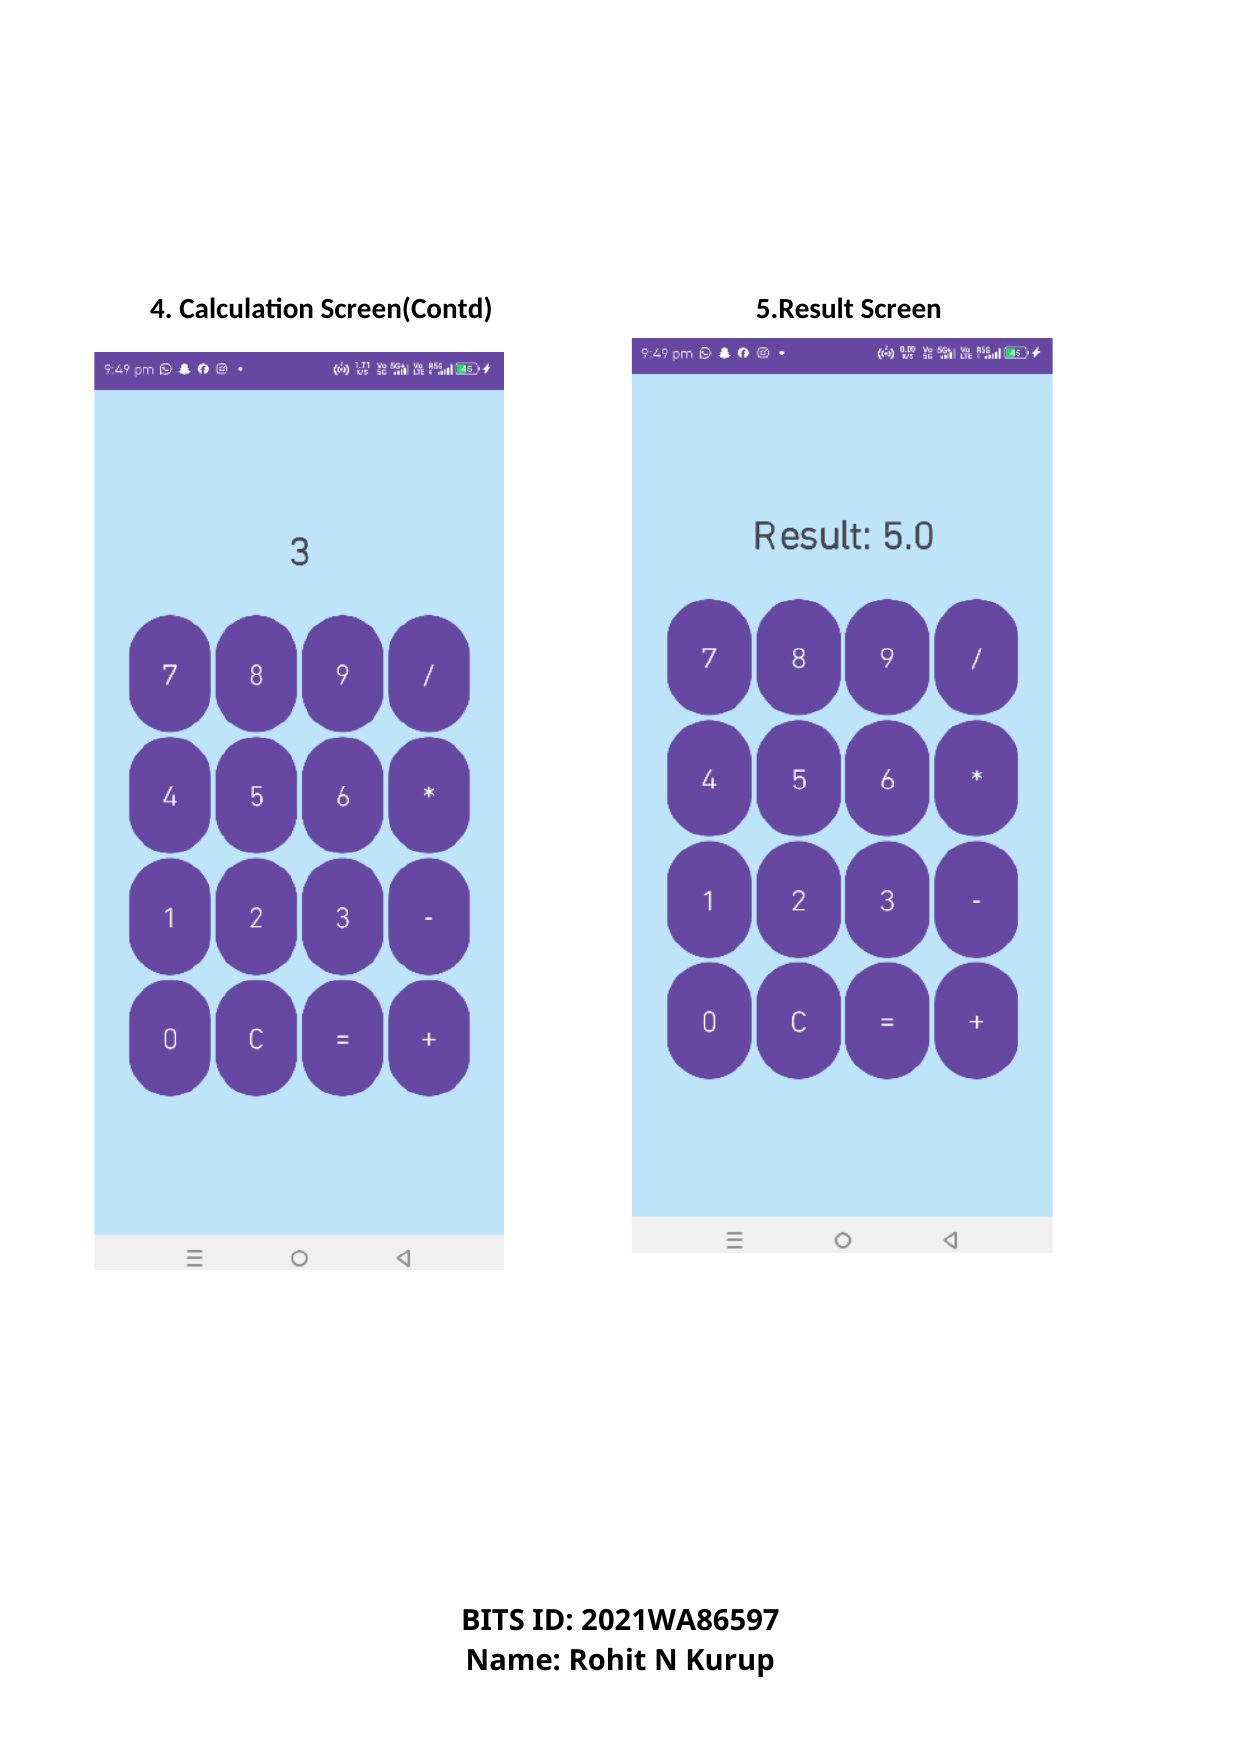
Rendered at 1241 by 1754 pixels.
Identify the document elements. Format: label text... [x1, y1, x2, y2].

text 4. Calculation Screen(Contd) 5.Result Screen [150, 291, 1090, 326]
picture [94, 352, 504, 1270]
picture [631, 338, 1053, 1253]
